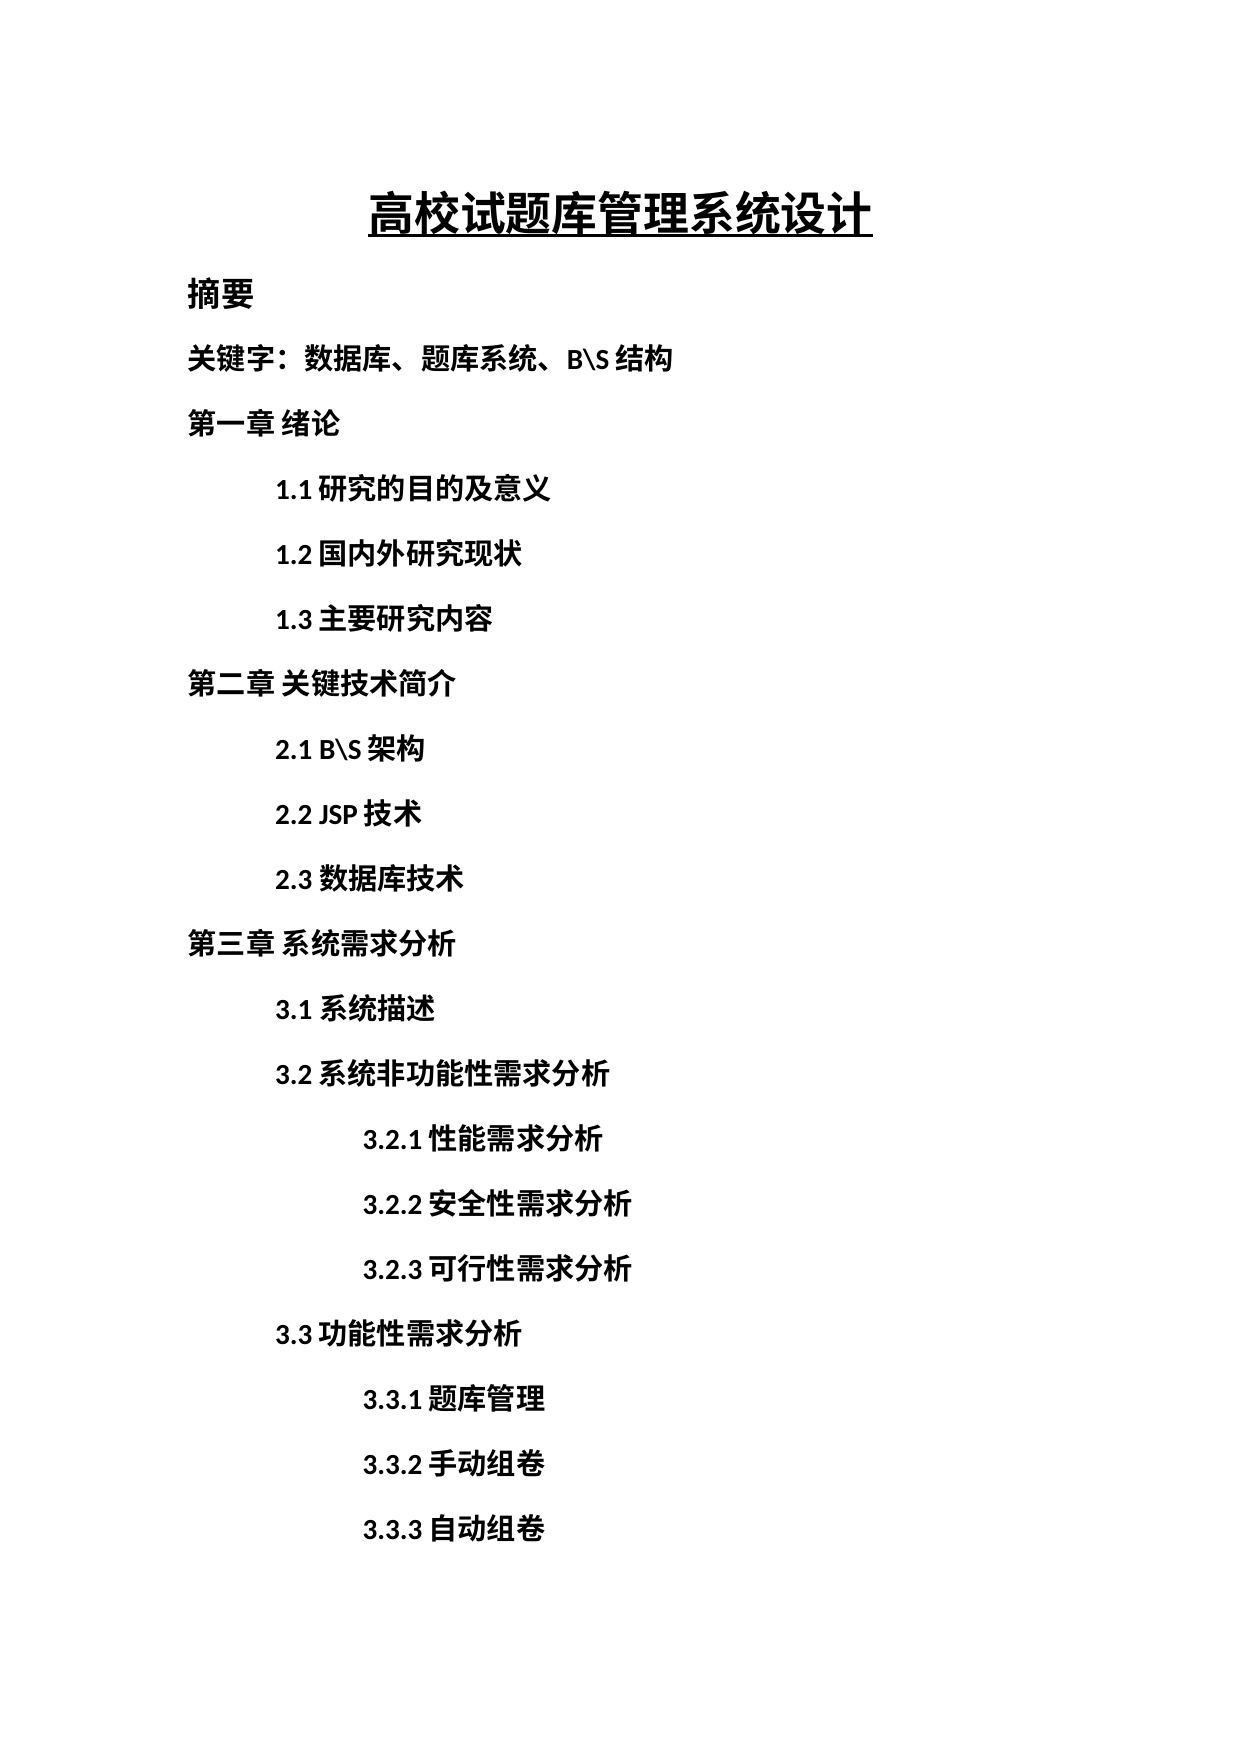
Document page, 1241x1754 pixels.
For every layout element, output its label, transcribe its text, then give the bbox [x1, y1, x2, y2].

list 3.2.1性能需求分析 [319, 1104, 1053, 1169]
list 系统需求分析 [187, 909, 1053, 974]
list 2.3 数据库技术 [231, 844, 1053, 909]
list 3.3功能性需求分析 [231, 1299, 1053, 1364]
list 绪论 [187, 389, 1053, 454]
text 摘要 [187, 259, 1053, 324]
list 3.2系统非功能性需求分析 [231, 1039, 1053, 1104]
list 2.1 B\S架构 [231, 714, 1053, 779]
text 关键字：数据库、题库系统、B\S结构 [187, 324, 1053, 389]
list 3.1 系统描述 [231, 974, 1053, 1039]
list 3.2.2安全性需求分析 [319, 1169, 1053, 1234]
list 1.1研究的目的及意义 [231, 454, 1053, 519]
list 关键技术简介 [187, 649, 1053, 714]
list 2.2 JSP技术 [231, 779, 1053, 844]
list 3.3.3自动组卷 [319, 1494, 1053, 1559]
list 1.3主要研究内容 [231, 584, 1053, 649]
text 高校试题库管理系统设计 [187, 162, 1053, 259]
list 3.3.2手动组卷 [319, 1429, 1053, 1494]
list 3.2.3可行性需求分析 [319, 1234, 1053, 1299]
list 1.2国内外研究现状 [231, 519, 1053, 584]
list 3.3.1题库管理 [319, 1364, 1053, 1429]
